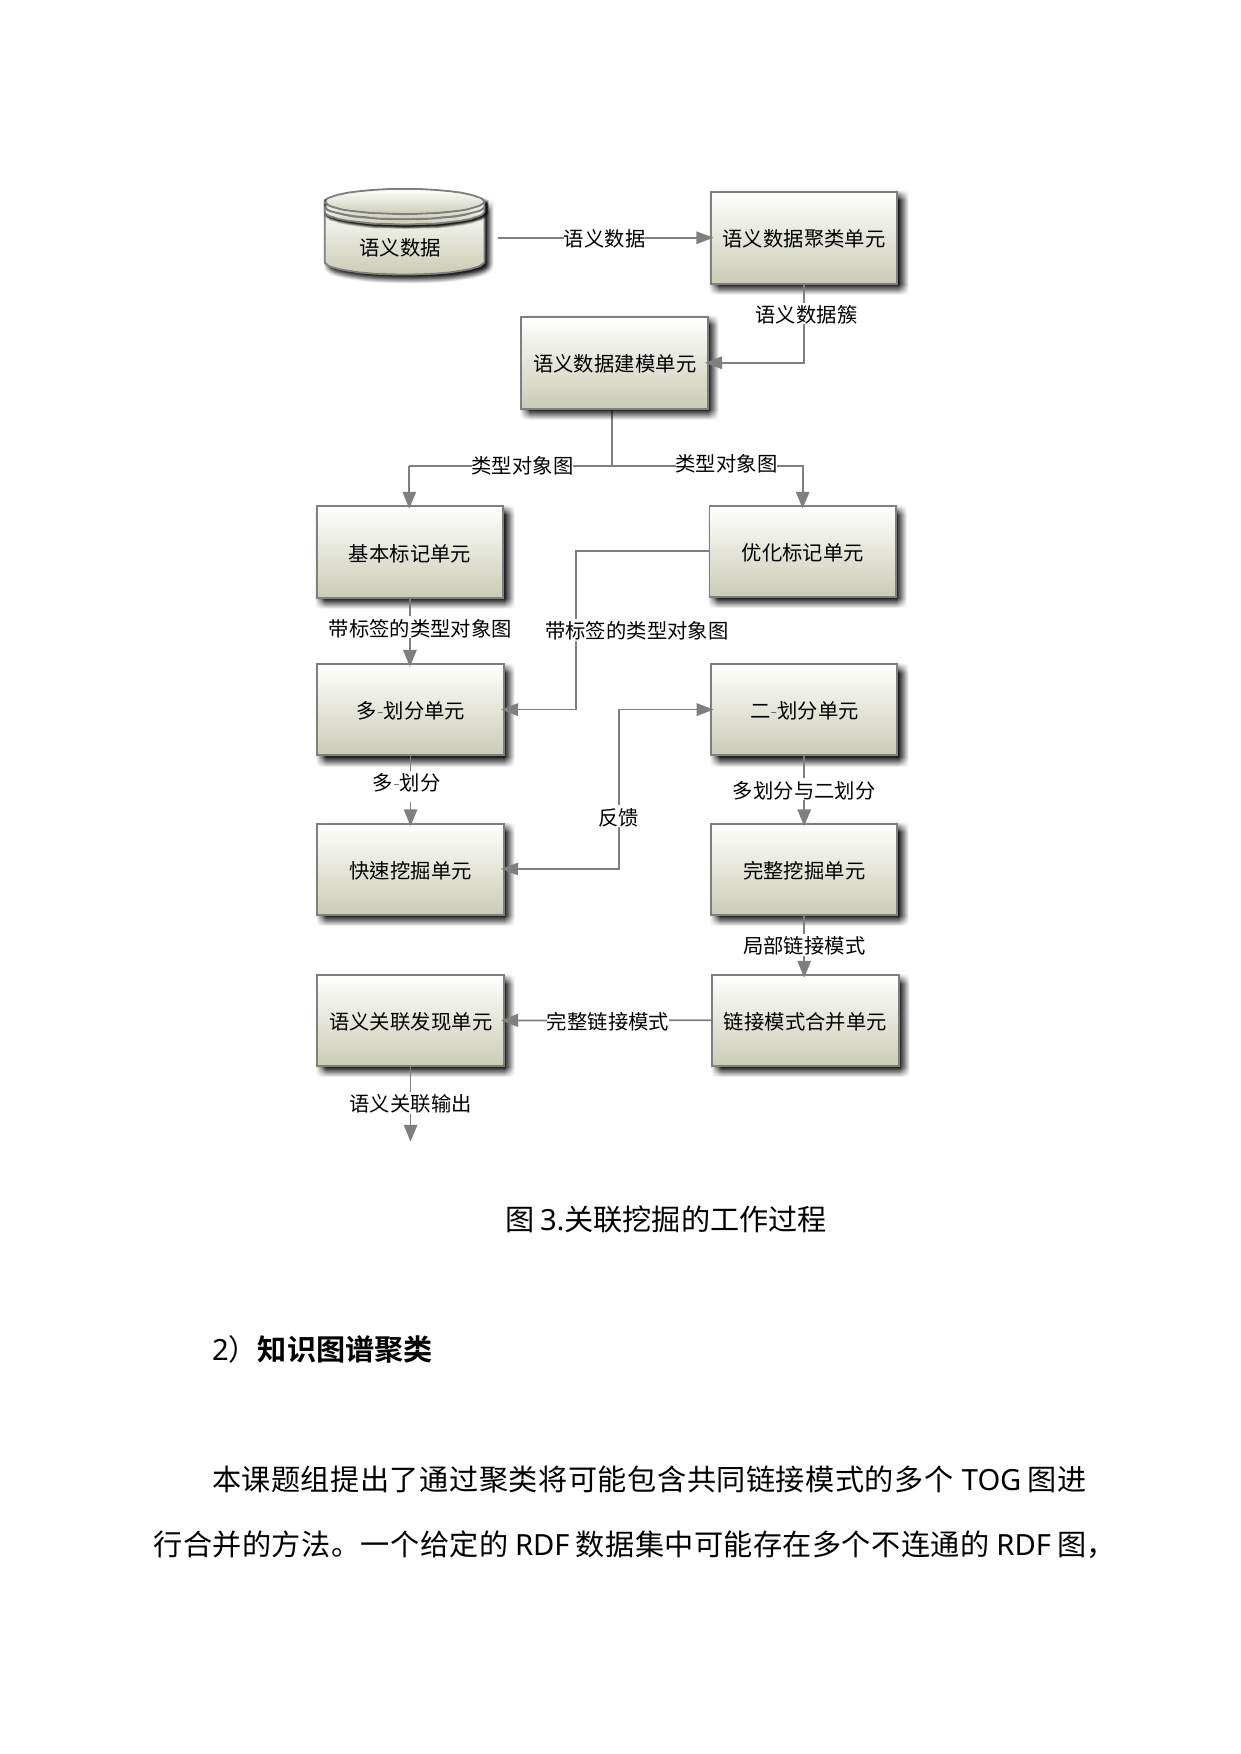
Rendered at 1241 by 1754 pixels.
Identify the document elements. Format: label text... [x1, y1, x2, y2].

text 图3.关联挖掘的工作过程 [186, 178, 1087, 1251]
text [153, 1446, 1087, 1576]
text 2）知识图谱聚类 [153, 1316, 1087, 1381]
